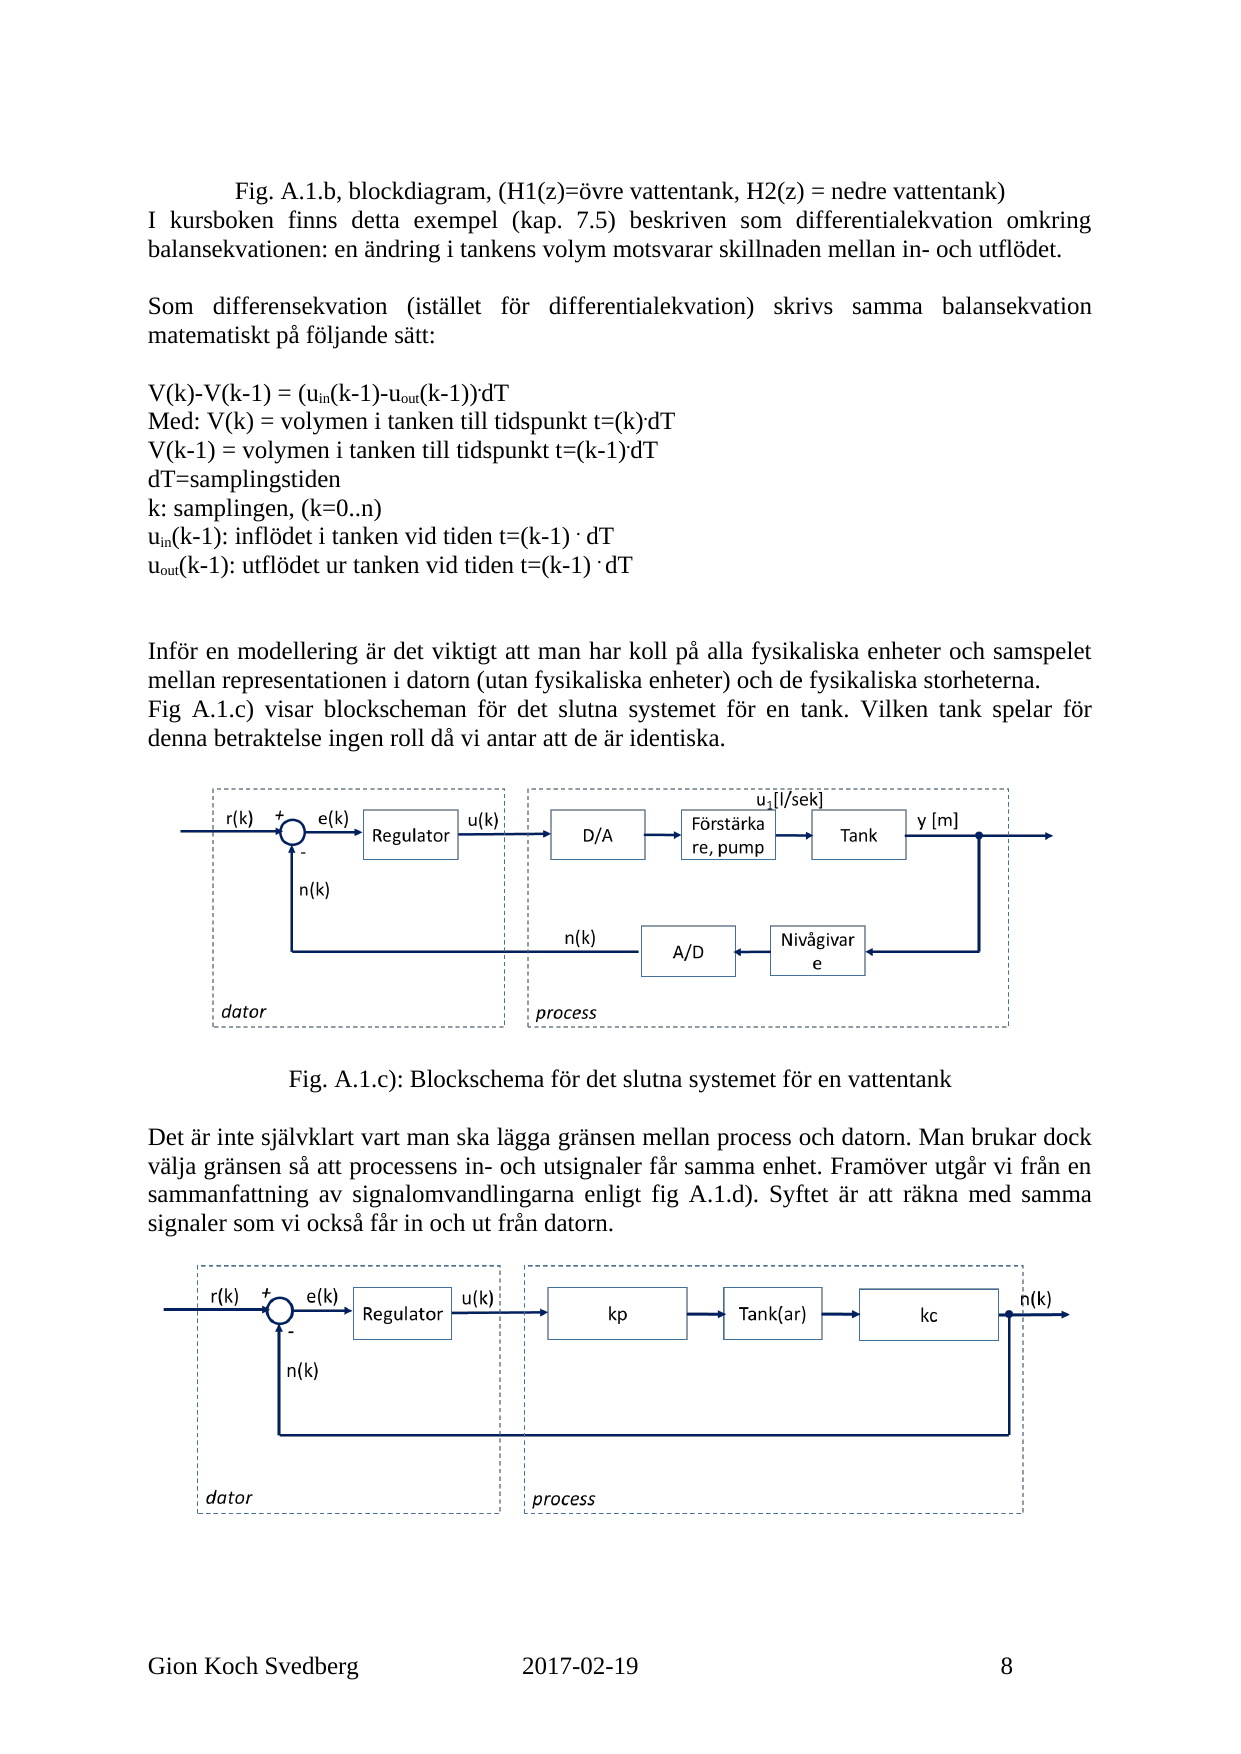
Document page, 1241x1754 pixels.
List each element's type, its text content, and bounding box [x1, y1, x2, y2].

text Det är inte självklart vart man ska lägga gränsen mellan process och datorn. Man brukar dock välja gränsen så att processens in- och utsignaler får samma enhet. Framöver utgår vi från en sammanfattning av signalomvandlingarna enligt fig A.1.d). Syftet är att räkna med samma signaler som vi också får in och ut från datorn. [148, 1122, 1093, 1237]
text V(k)-V(k-1) = (uin(k-1)-uout(k-1)).dT [148, 378, 1093, 406]
text dT=samplingstiden [148, 464, 1093, 493]
text I kursboken finns detta exempel (kap. 7.5) beskriven som differentialekvation omkring balansekvationen: en ändring i tankens volym motsvarar skillnaden mellan in- och utflödet. [148, 205, 1093, 263]
picture [163, 1265, 1078, 1523]
text uout(k-1): utflödet ur tanken vid tiden t=(k-1) . dT [148, 550, 1093, 579]
text V(k-1) = volymen i tanken till tidspunkt t=(k-1).dT [148, 435, 1093, 464]
text Inför en modellering är det viktigt att man har koll på alla fysikaliska enheter och samspelet mellan representationen i datorn (utan fysikaliska enheter) och de fysikaliska storheterna. [148, 636, 1093, 694]
text uin(k-1): inflödet i tanken vid tiden t=(k-1) . dT [148, 521, 1093, 550]
text Fig. A.1.b, blockdiagram, (H1(z)=övre vattentank, H2(z) = nedre vattentank) [148, 176, 1093, 205]
text Med: V(k) = volymen i tanken till tidspunkt t=(k).dT [148, 406, 1093, 435]
picture [180, 780, 1061, 1036]
text Fig A.1.c) visar blockscheman för det slutna systemet för en tank. Vilken tank spelar för denna betraktelse ingen roll då vi antar att de är identiska. [148, 694, 1093, 751]
text Fig. A.1.c): Blockschema för det slutna systemet för en vattentank [148, 1064, 1093, 1093]
text k: samplingen, (k=0..n) [148, 493, 1093, 521]
text Som differensekvation (istället för differentialekvation) skrivs samma balansekvation matematiskt på följande sätt: [148, 291, 1093, 349]
